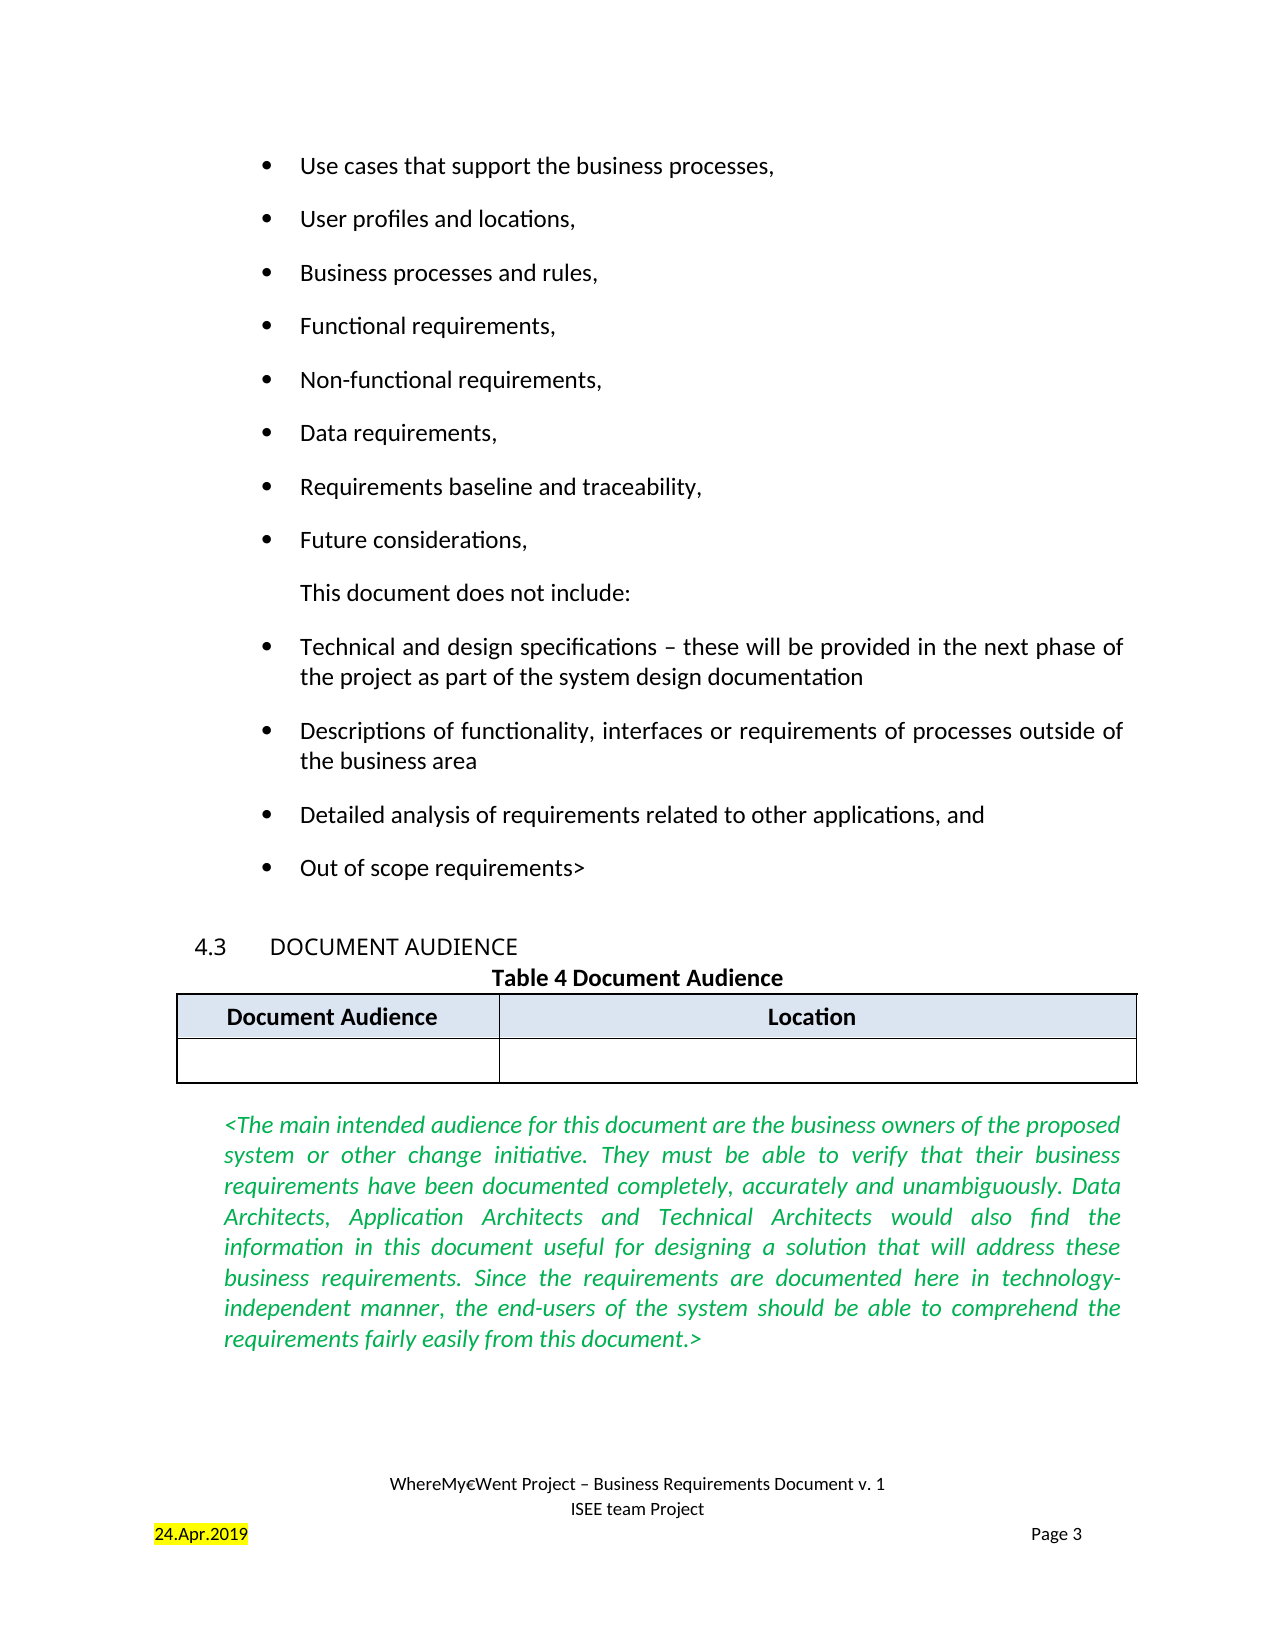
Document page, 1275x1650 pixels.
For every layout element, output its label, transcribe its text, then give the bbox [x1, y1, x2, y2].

list Descriptions of functionality, interfaces or requirements of processes outside of the business area [262, 715, 1125, 776]
table_header Document Audience [178, 995, 499, 1037]
table_cell [500, 1039, 1136, 1082]
list Detailed analysis of requirements related to other applications, and [262, 799, 1125, 829]
list Business processes and rules, [262, 257, 1125, 287]
list Functional requirements, [262, 310, 1125, 341]
table_header Location [500, 995, 1136, 1037]
list Technical and design specifications – these will be provided in the next phase of the project as part of the system design documentation [262, 631, 1125, 692]
text Table 4 Document Audience [150, 962, 1125, 993]
list Future considerations, [262, 524, 1125, 554]
list Requirements baseline and traceability, [262, 471, 1125, 501]
list User profiles and locations, [262, 203, 1125, 234]
text This document does not include: [300, 577, 1125, 608]
text <The main intended audience for this document are the business owners of the proposed system or other change initiative. They must be able to verify that their business requirements have been documented completely, accurately and unambiguously. Data Architects, Application Architects and Technical Architects would also find the information in this document useful for designing a solution that will address these business requirements. Since the requirements are documented here in technology-independent manner, the end-users of the system should be able to comprehend the requirements fairly easily from this document.> [224, 1109, 1125, 1353]
list Use cases that support the business processes, [262, 150, 1125, 181]
list Data requirements, [262, 417, 1125, 448]
list Non-functional requirements, [262, 364, 1125, 394]
subtitle DOCUMENT AUDIENCE [194, 931, 1125, 962]
list Out of scope requirements> [262, 852, 1125, 883]
table_cell [178, 1039, 499, 1082]
